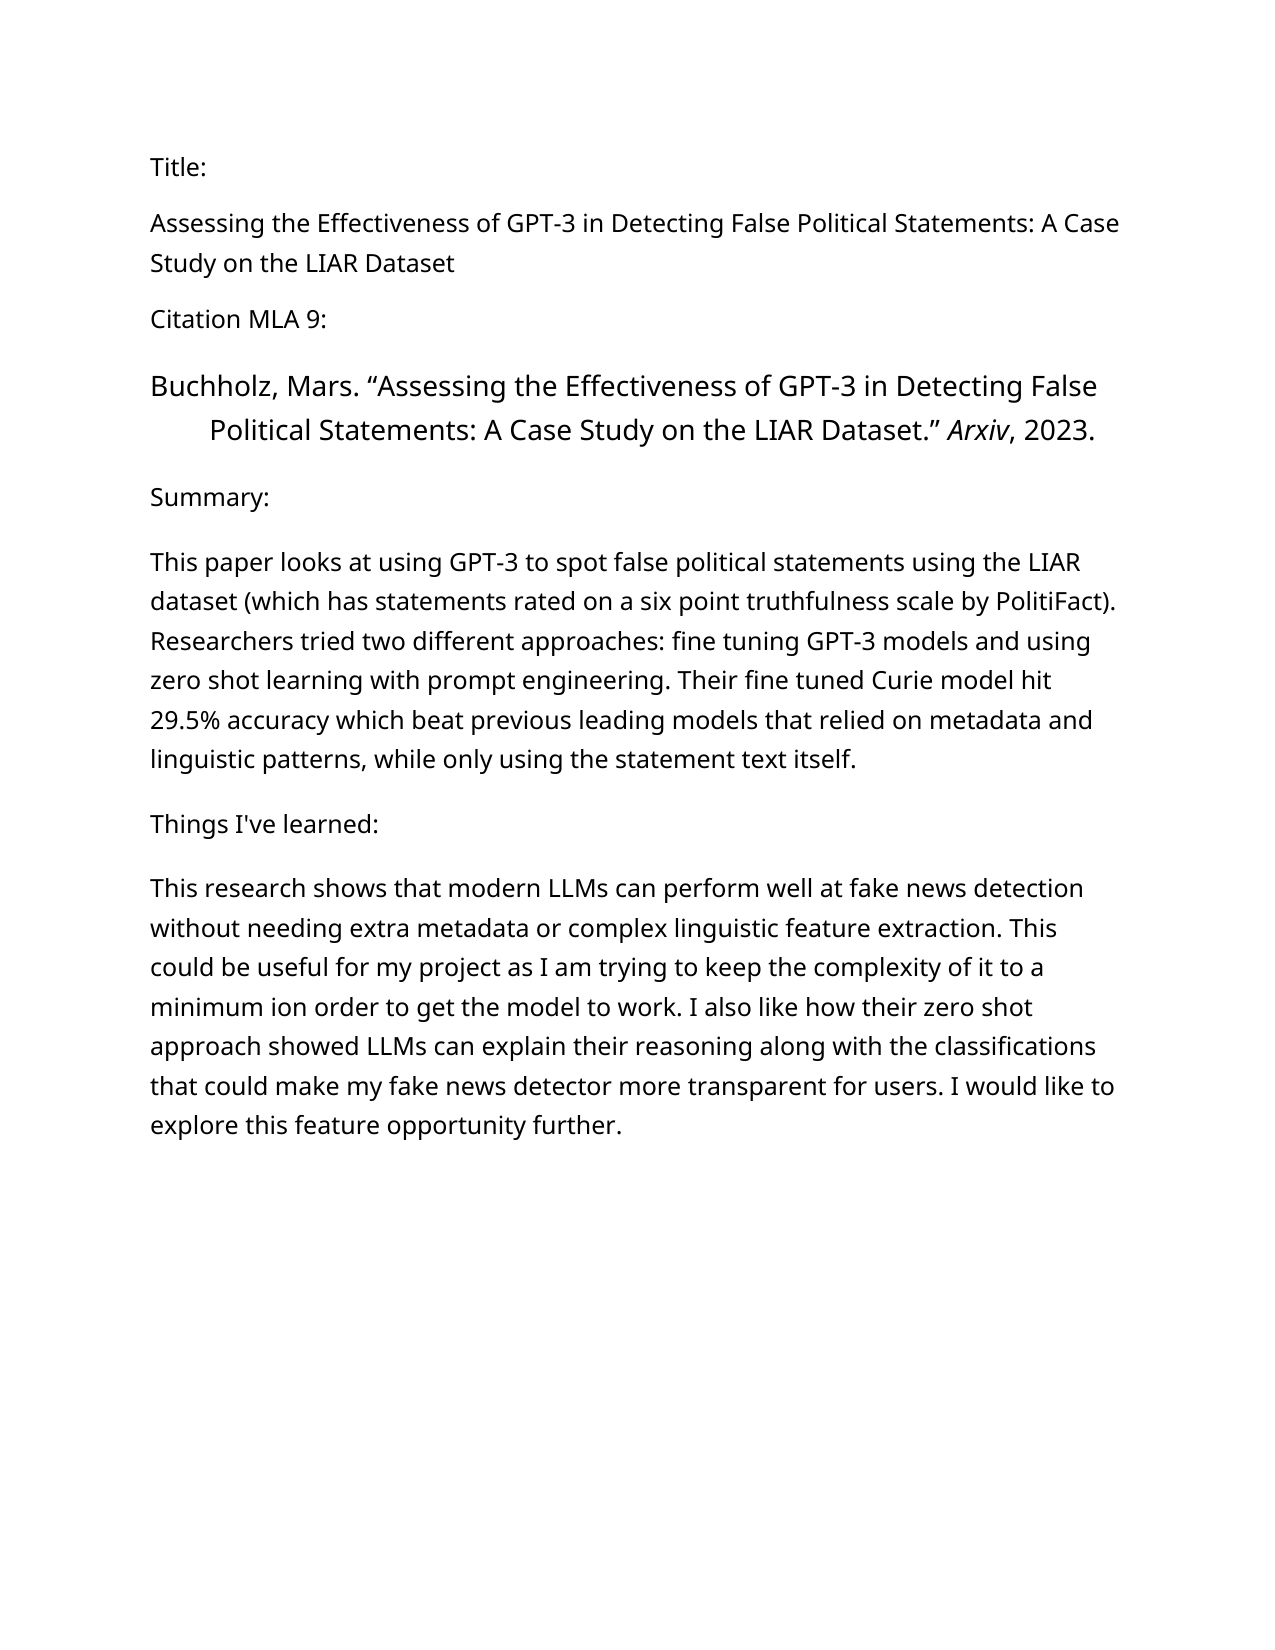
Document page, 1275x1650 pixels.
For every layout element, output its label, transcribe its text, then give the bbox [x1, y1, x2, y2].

text Citation MLA 9: [150, 302, 1125, 336]
text Assessing the Effectiveness of GPT-3 in Detecting False Political Statements: A Case Study on the LIAR Dataset [150, 206, 1125, 280]
text Title: [150, 150, 1125, 184]
text Buchholz, Mars. “Assessing the Effectiveness of GPT-3 in Detecting False Political Statements: A Case Study on the LIAR Dataset.” Arxiv, 2023. [150, 366, 1125, 449]
text This research shows that modern LLMs can perform well at fake news detection without needing extra metadata or complex linguistic feature extraction. This could be useful for my project as I am trying to keep the complexity of it to a minimum ion order to get the model to work. I also like how their zero shot approach showed LLMs can explain their reasoning along with the classifications that could make my fake news detector more transparent for users. I would like to explore this feature opportunity further. [150, 871, 1125, 1142]
text Summary: [150, 480, 1125, 514]
text This paper looks at using GPT-3 to spot false political statements using the LIAR dataset (which has statements rated on a six point truthfulness scale by PolitiFact). Researchers tried two different approaches: fine tuning GPT-3 models and using zero shot learning with prompt engineering. Their fine tuned Curie model hit 29.5% accuracy which beat previous leading models that relied on metadata and linguistic patterns, while only using the statement text itself. [150, 544, 1125, 776]
text Things I've learned: [150, 806, 1125, 840]
